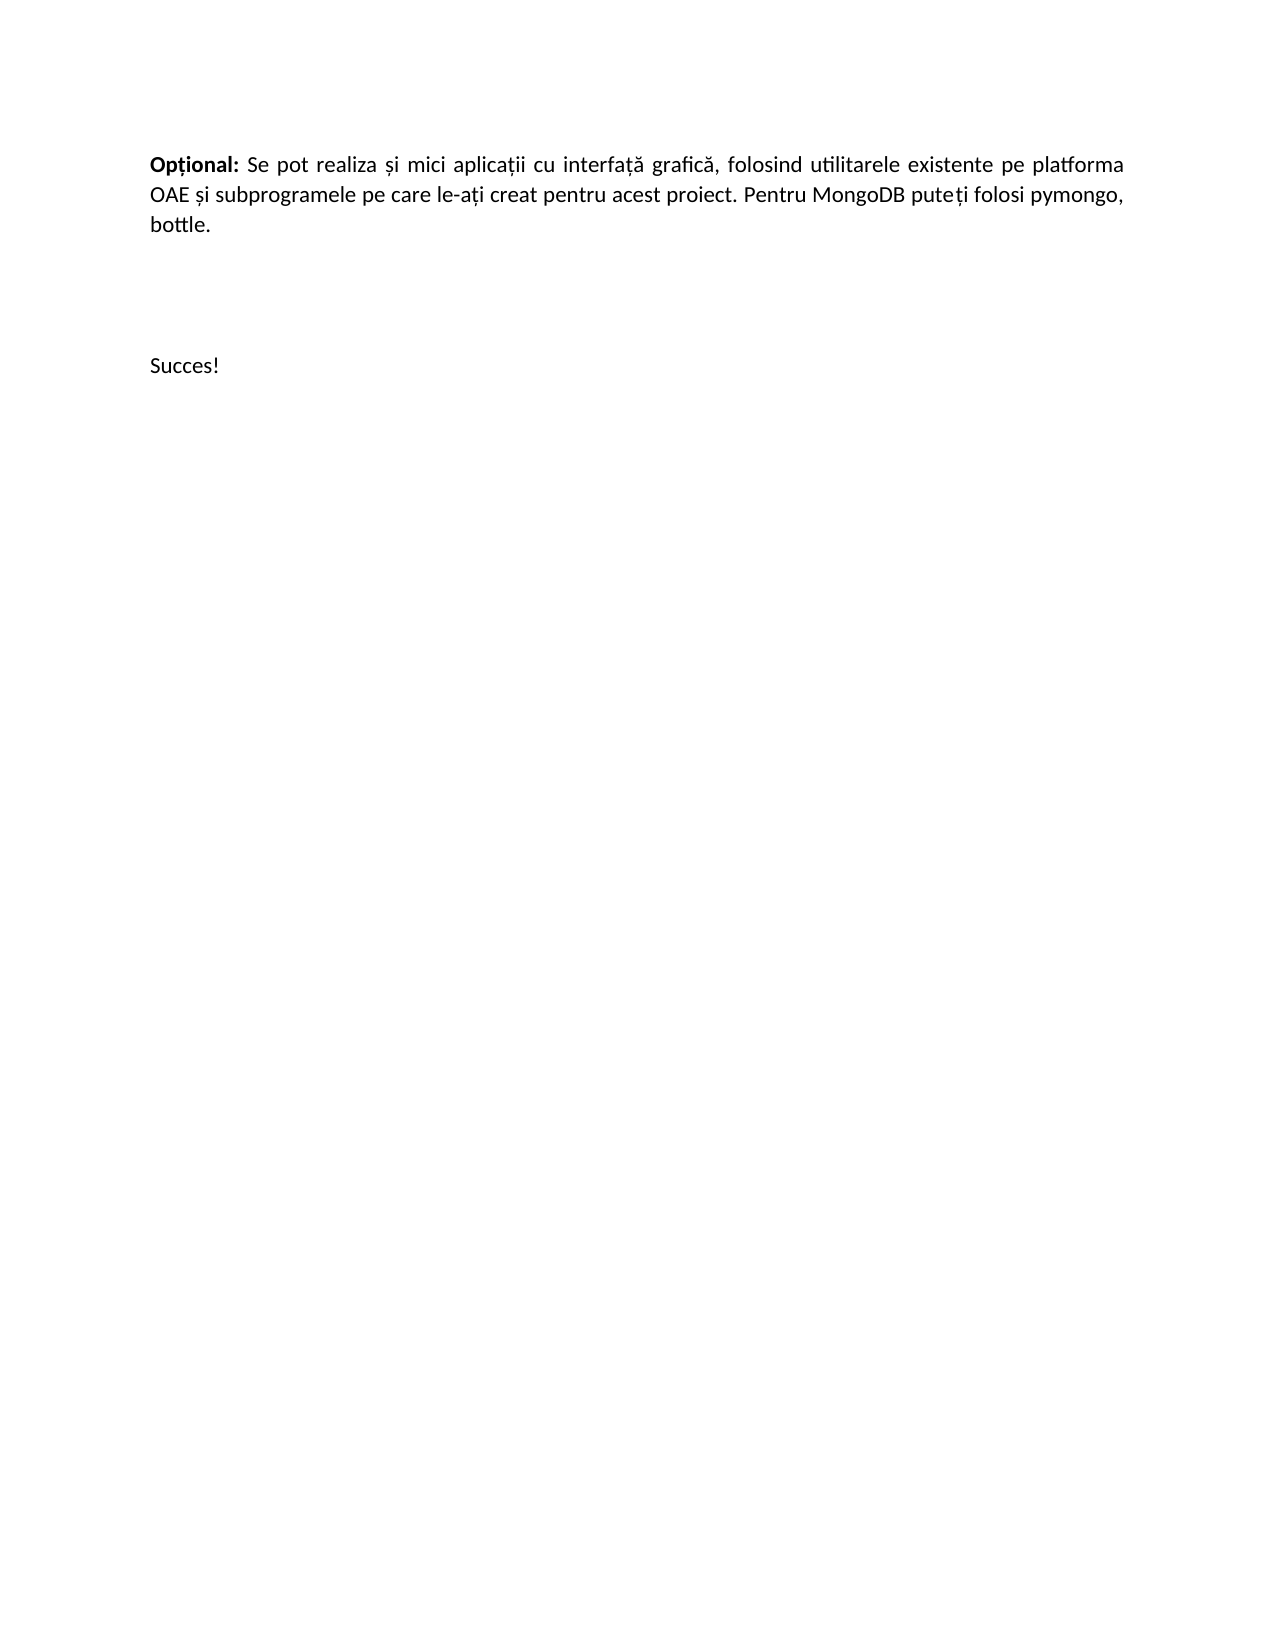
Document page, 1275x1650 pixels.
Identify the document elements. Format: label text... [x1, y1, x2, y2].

text Opţional: Se pot realiza şi mici aplicaţii cu interfaţă grafică, folosind utilitarele existente pe platforma OAE şi subprogramele pe care le-ați creat pentru acest proiect. Pentru MongoDB puteţi folosi pymongo, bottle. [150, 150, 1125, 238]
text Succes! [150, 351, 1125, 379]
